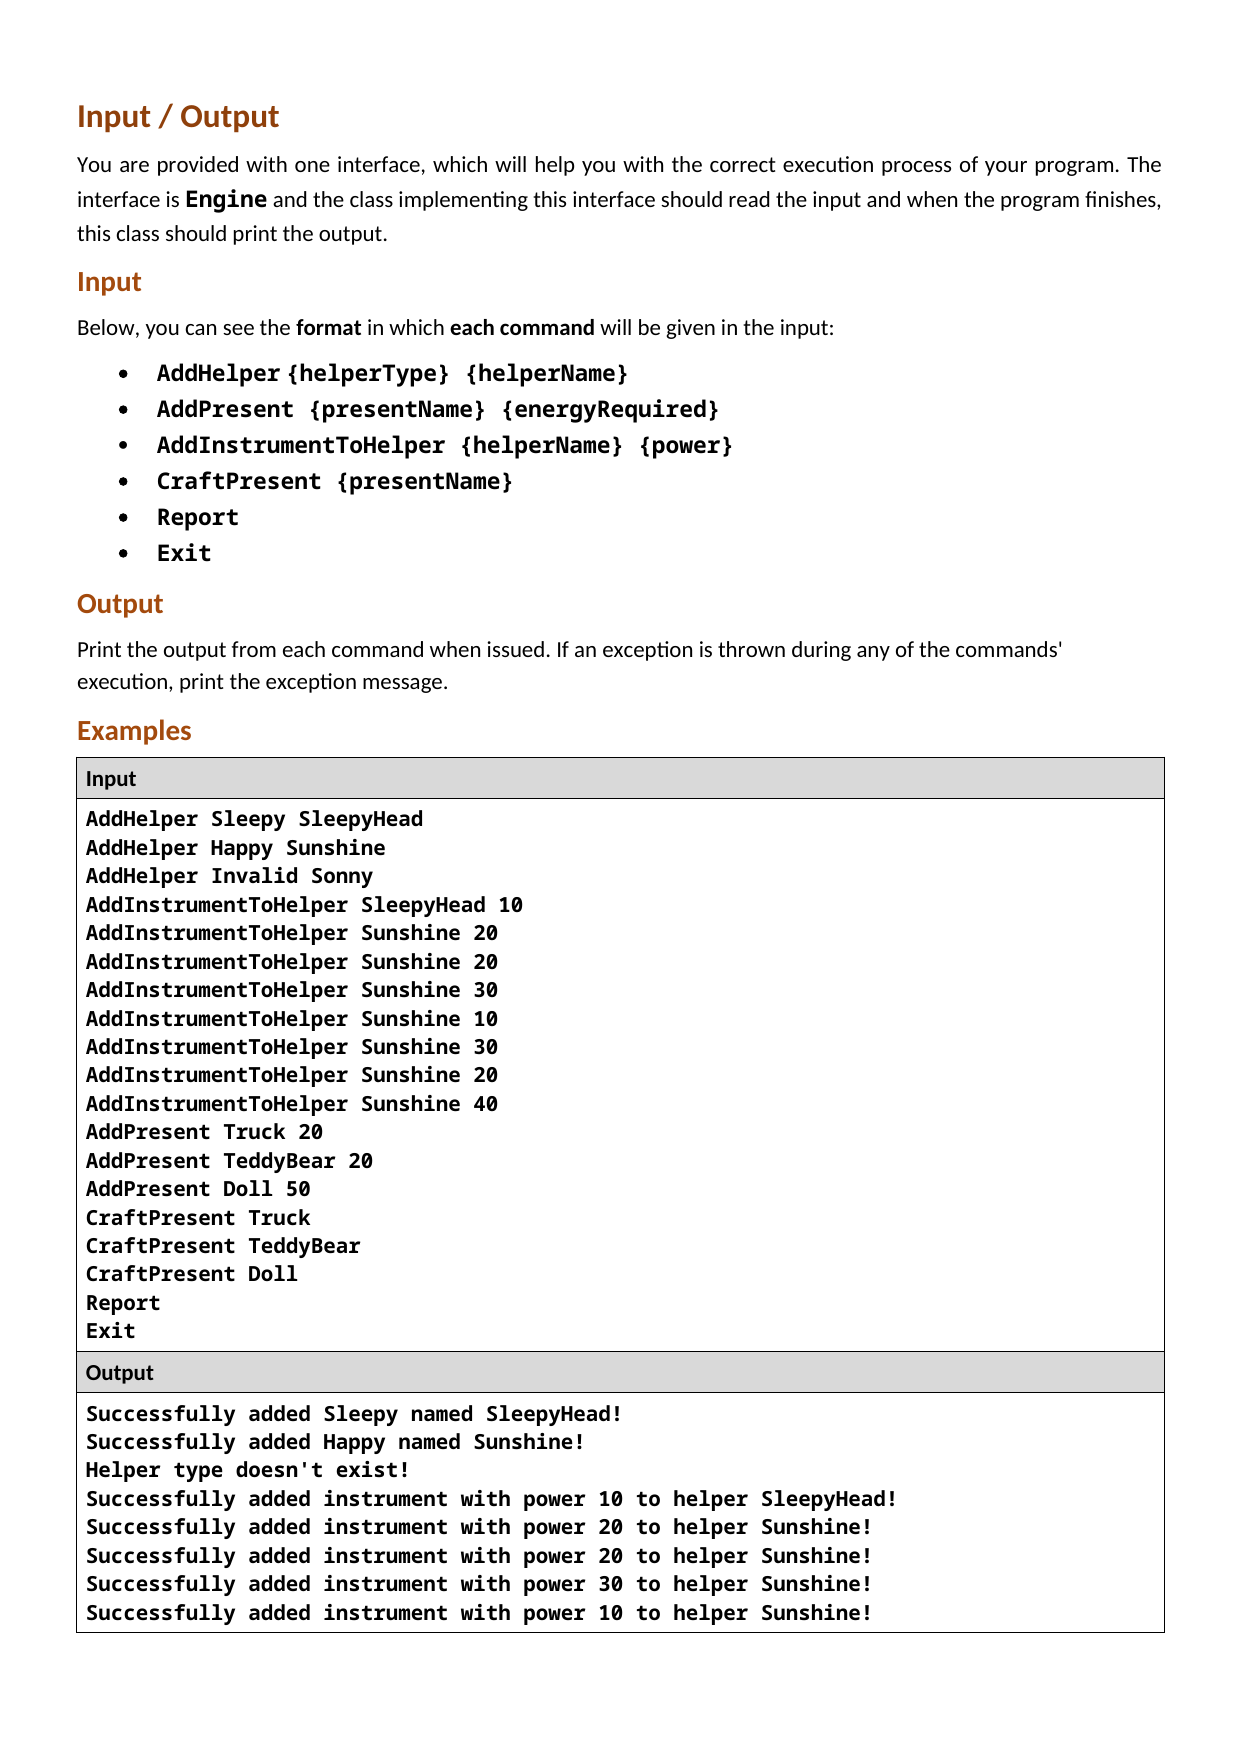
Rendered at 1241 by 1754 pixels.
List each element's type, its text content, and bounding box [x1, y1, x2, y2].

table_cell AddHelper Sleepy SleepyHead AddHelper Happy Sunshine AddHelper Invalid Sonny AddInstrumentToHelper SleepyHead 10 AddInstrumentToHelper Sunshine 20 AddInstrumentToHelper Sunshine 20 AddInstrumentToHelper Sunshine 30 AddInstrumentToHelper Sunshine 10 AddInstrumentToHelper Sunshine 30 AddInstrumentToHelper Sunshine 20 AddInstrumentToHelper Sunshine 40 AddPresent Truck 20 AddPresent TeddyBear 20 AddPresent Doll 50 CraftPresent Truck CraftPresent TeddyBear CraftPresent Doll Report Exit [77, 799, 1164, 1351]
text Below, you can see the format in which each command will be given in the input: [77, 313, 1163, 341]
table_cell Output [77, 1352, 1164, 1392]
list AddHelper {helperType} {helperName} [119, 357, 1163, 388]
list Report [119, 501, 1163, 532]
text Print the output from each command when issued. If an exception is thrown during any of the commands' execution, print the exception message. [77, 635, 1163, 695]
table_header Input [77, 758, 1164, 798]
subtitle Input / Output [77, 95, 1163, 136]
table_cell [77, 1393, 1164, 1632]
subtitle Output [77, 585, 1163, 621]
subtitle Input [77, 263, 1163, 299]
list CraftPresent {presentName} [119, 465, 1163, 496]
subtitle Examples [77, 712, 1163, 747]
list AddPresent {presentName} {energyRequired} [119, 393, 1163, 424]
text You are provided with one interface, which will help you with the correct execution process of your program. The interface is Engine and the class implementing this interface should read the input and when the program finishes, this class should print the output. [77, 151, 1163, 247]
list Exit [119, 537, 1163, 568]
list AddInstrumentToHelper {helperName} {power} [119, 429, 1163, 460]
